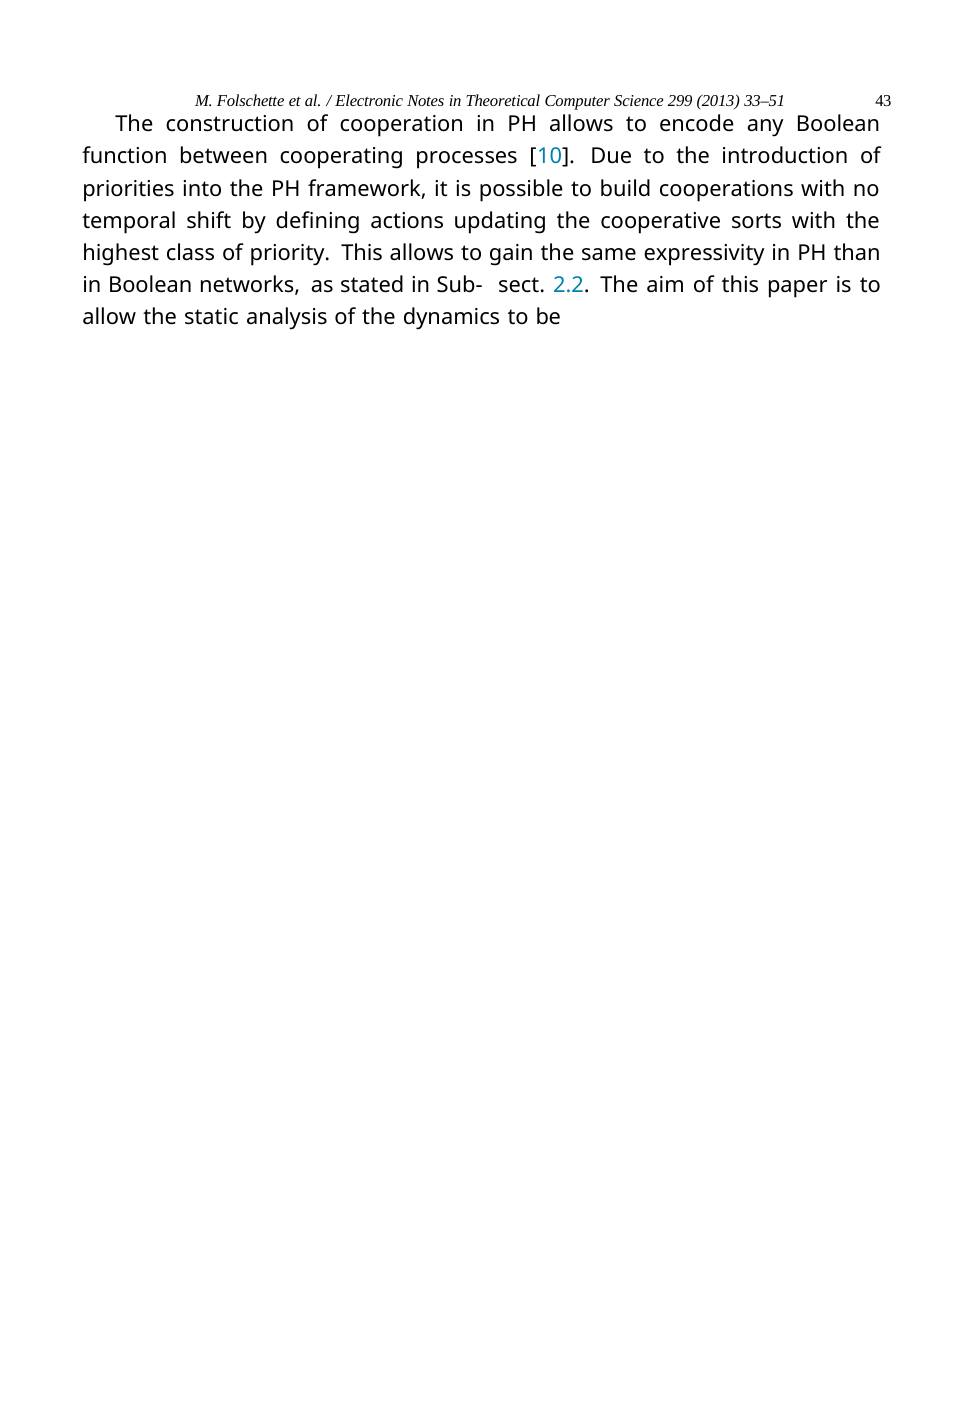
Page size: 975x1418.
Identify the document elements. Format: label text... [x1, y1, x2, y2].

text The construction of cooperation in PH allows to encode any Boolean function between cooperating processes [10]. Due to the introduction of priorities into the PH framework, it is possible to build cooperations with no temporal shift by defining actions updating the cooperative sorts with the highest class of priority. This allows to gain the same expressivity in PH than in Boolean networks, as stated in Sub- sect. 2.2. The aim of this paper is to allow the static analysis of the dynamics to be [82, 108, 881, 331]
